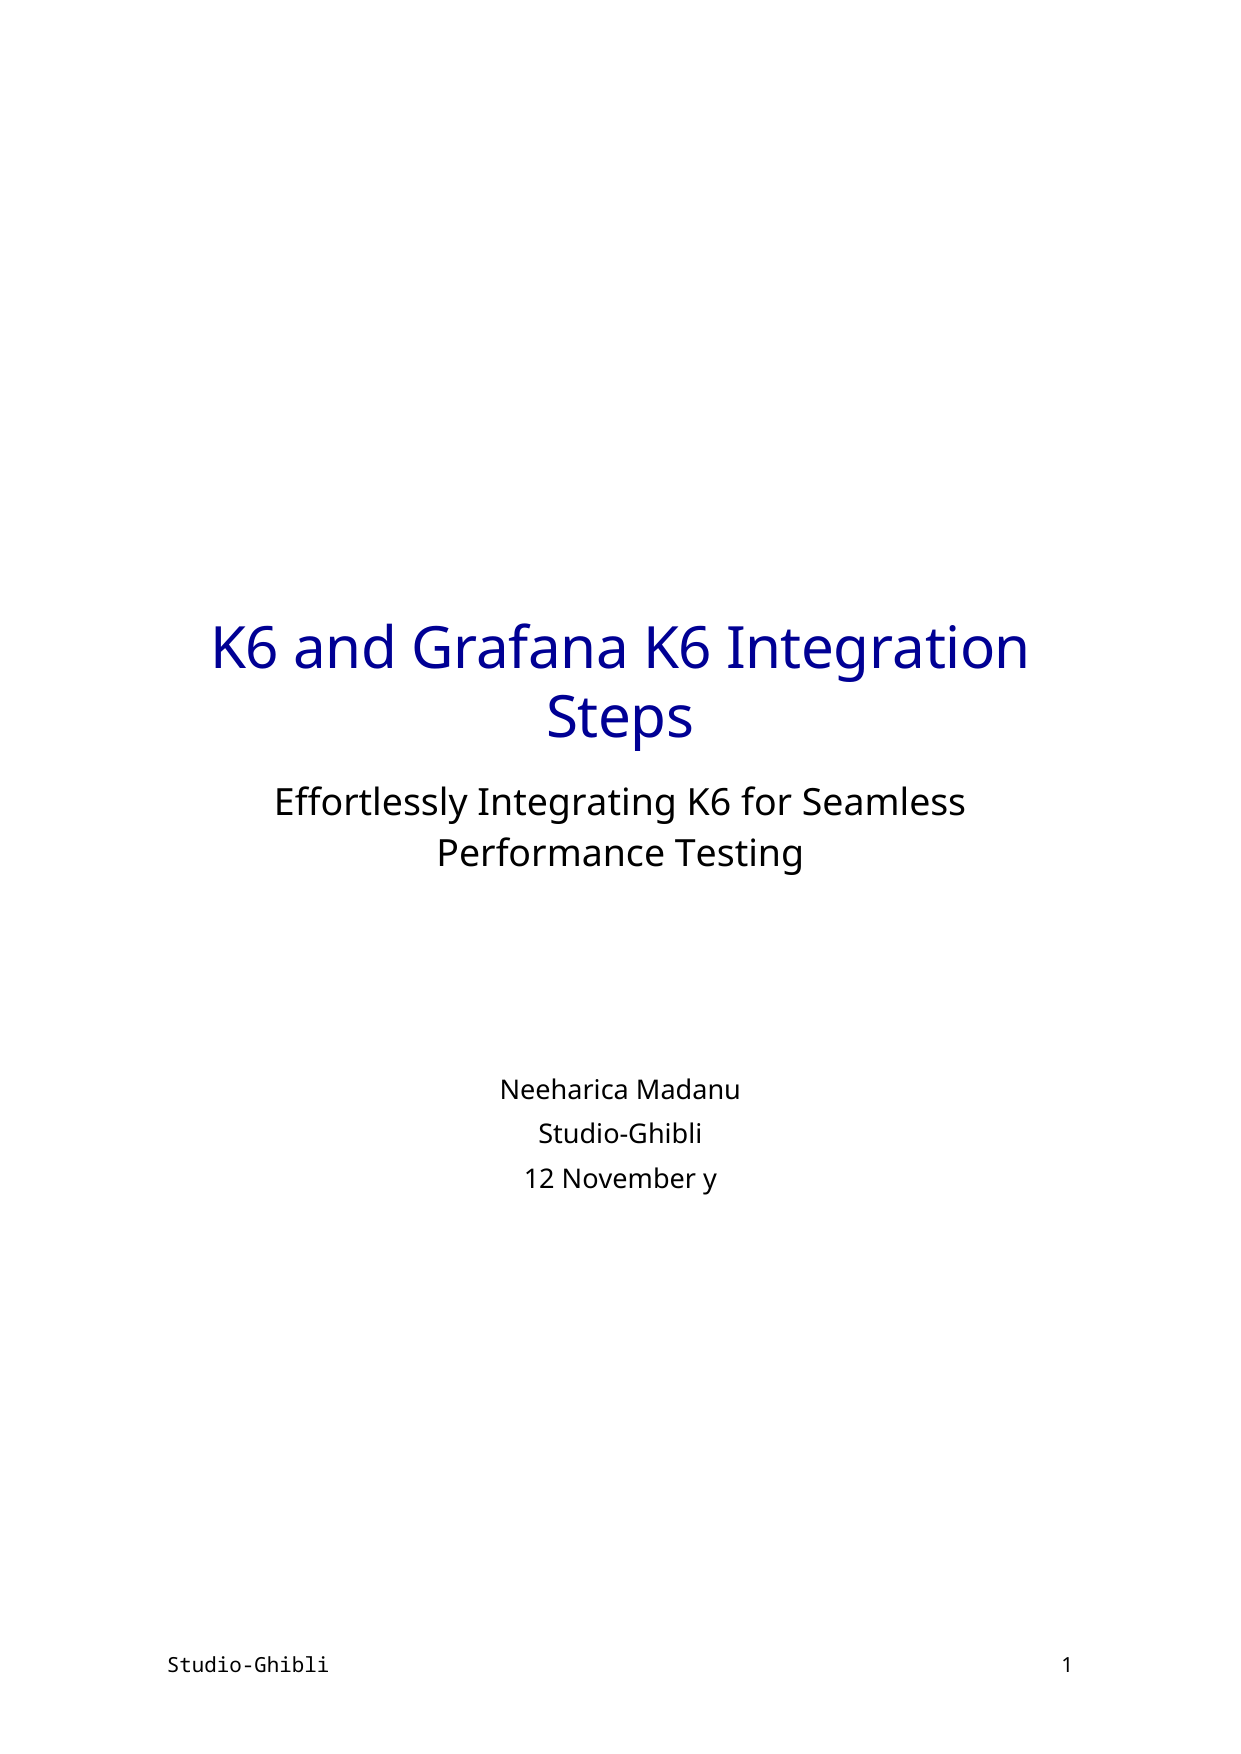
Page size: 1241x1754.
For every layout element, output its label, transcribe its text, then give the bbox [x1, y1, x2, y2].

subtitle Effortlessly Integrating K6 for Seamless Performance Testing [167, 775, 1073, 877]
title K6 and Grafana K6 Integration Steps [167, 611, 1073, 754]
text Neeharica Madanu [167, 1071, 1073, 1108]
text 31 March 2024 [167, 1159, 1073, 1196]
text Studio-Ghibli [167, 1115, 1073, 1152]
